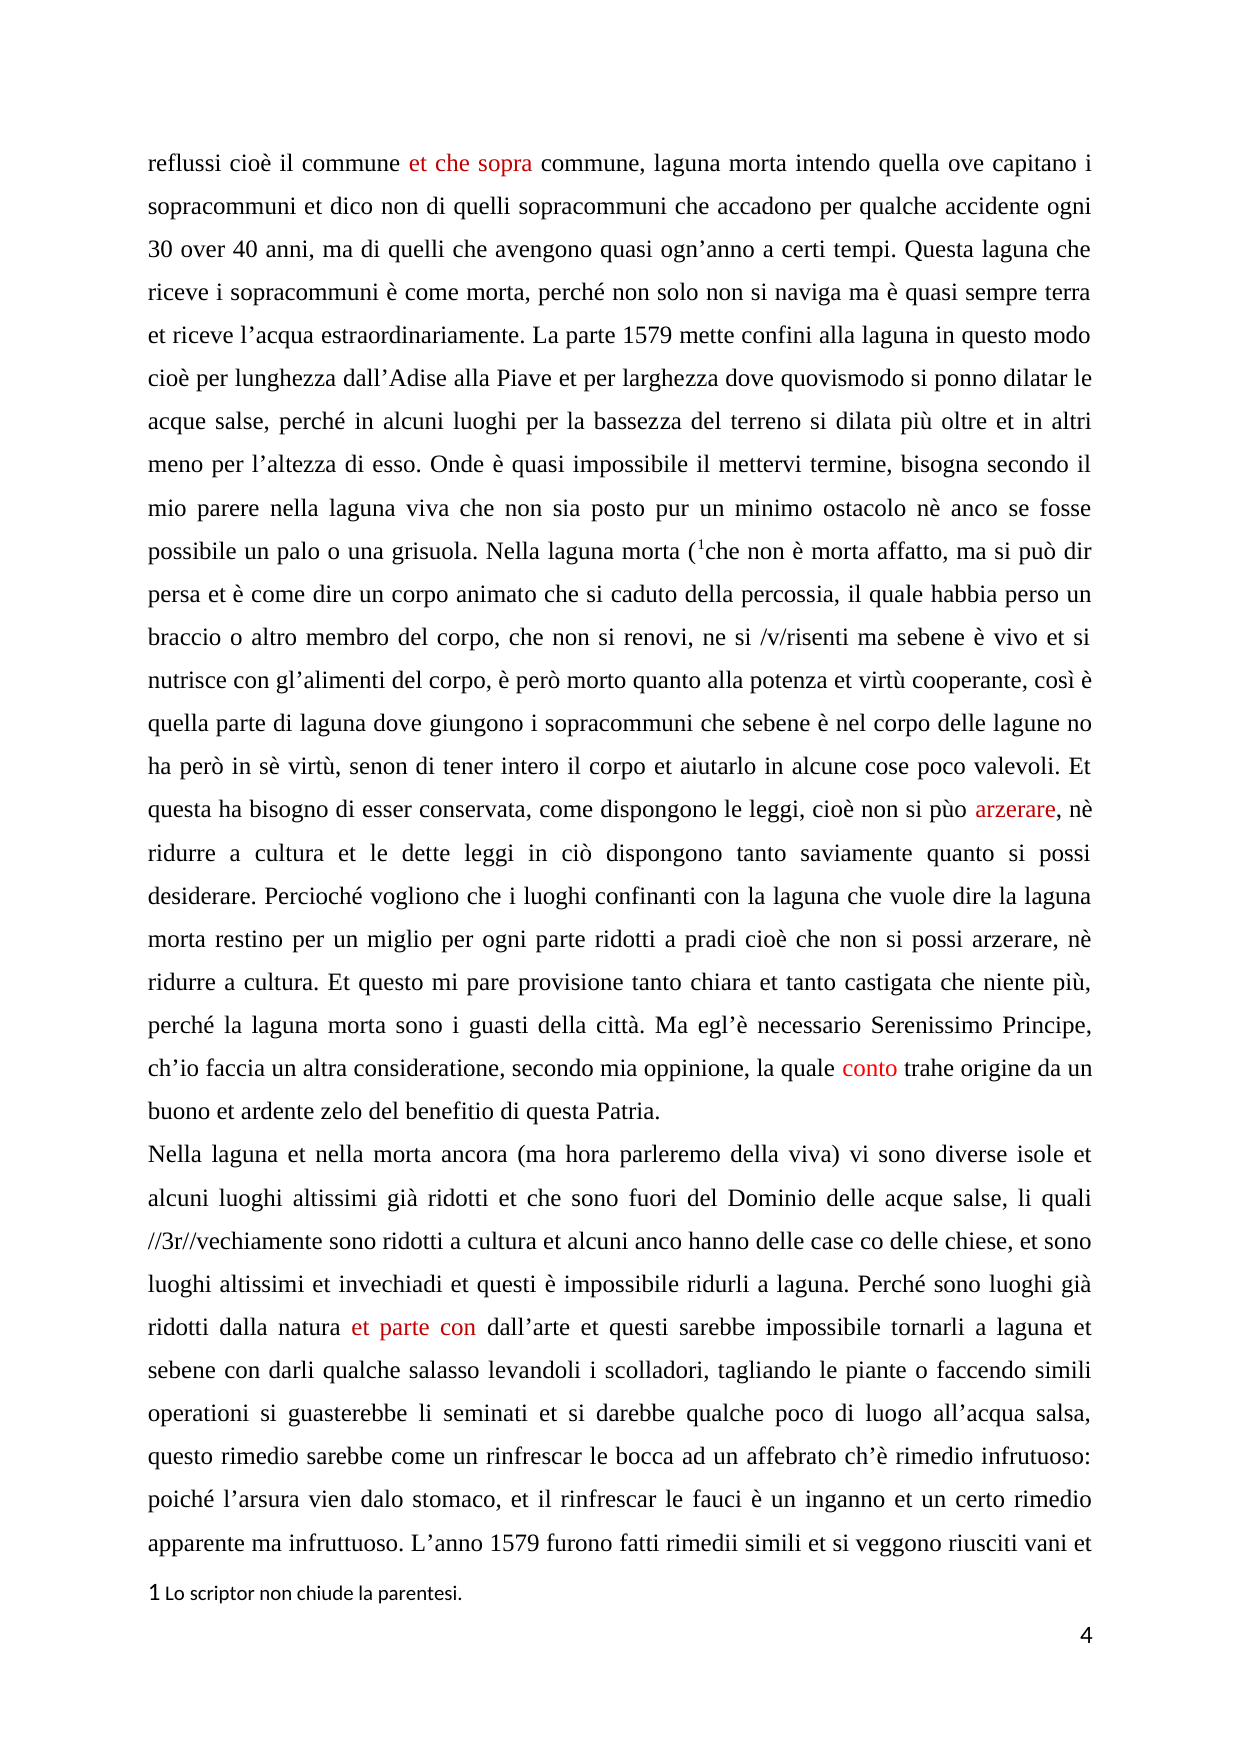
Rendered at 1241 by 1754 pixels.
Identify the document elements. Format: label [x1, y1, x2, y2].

text [148, 148, 1093, 1125]
text [148, 1139, 1093, 1556]
